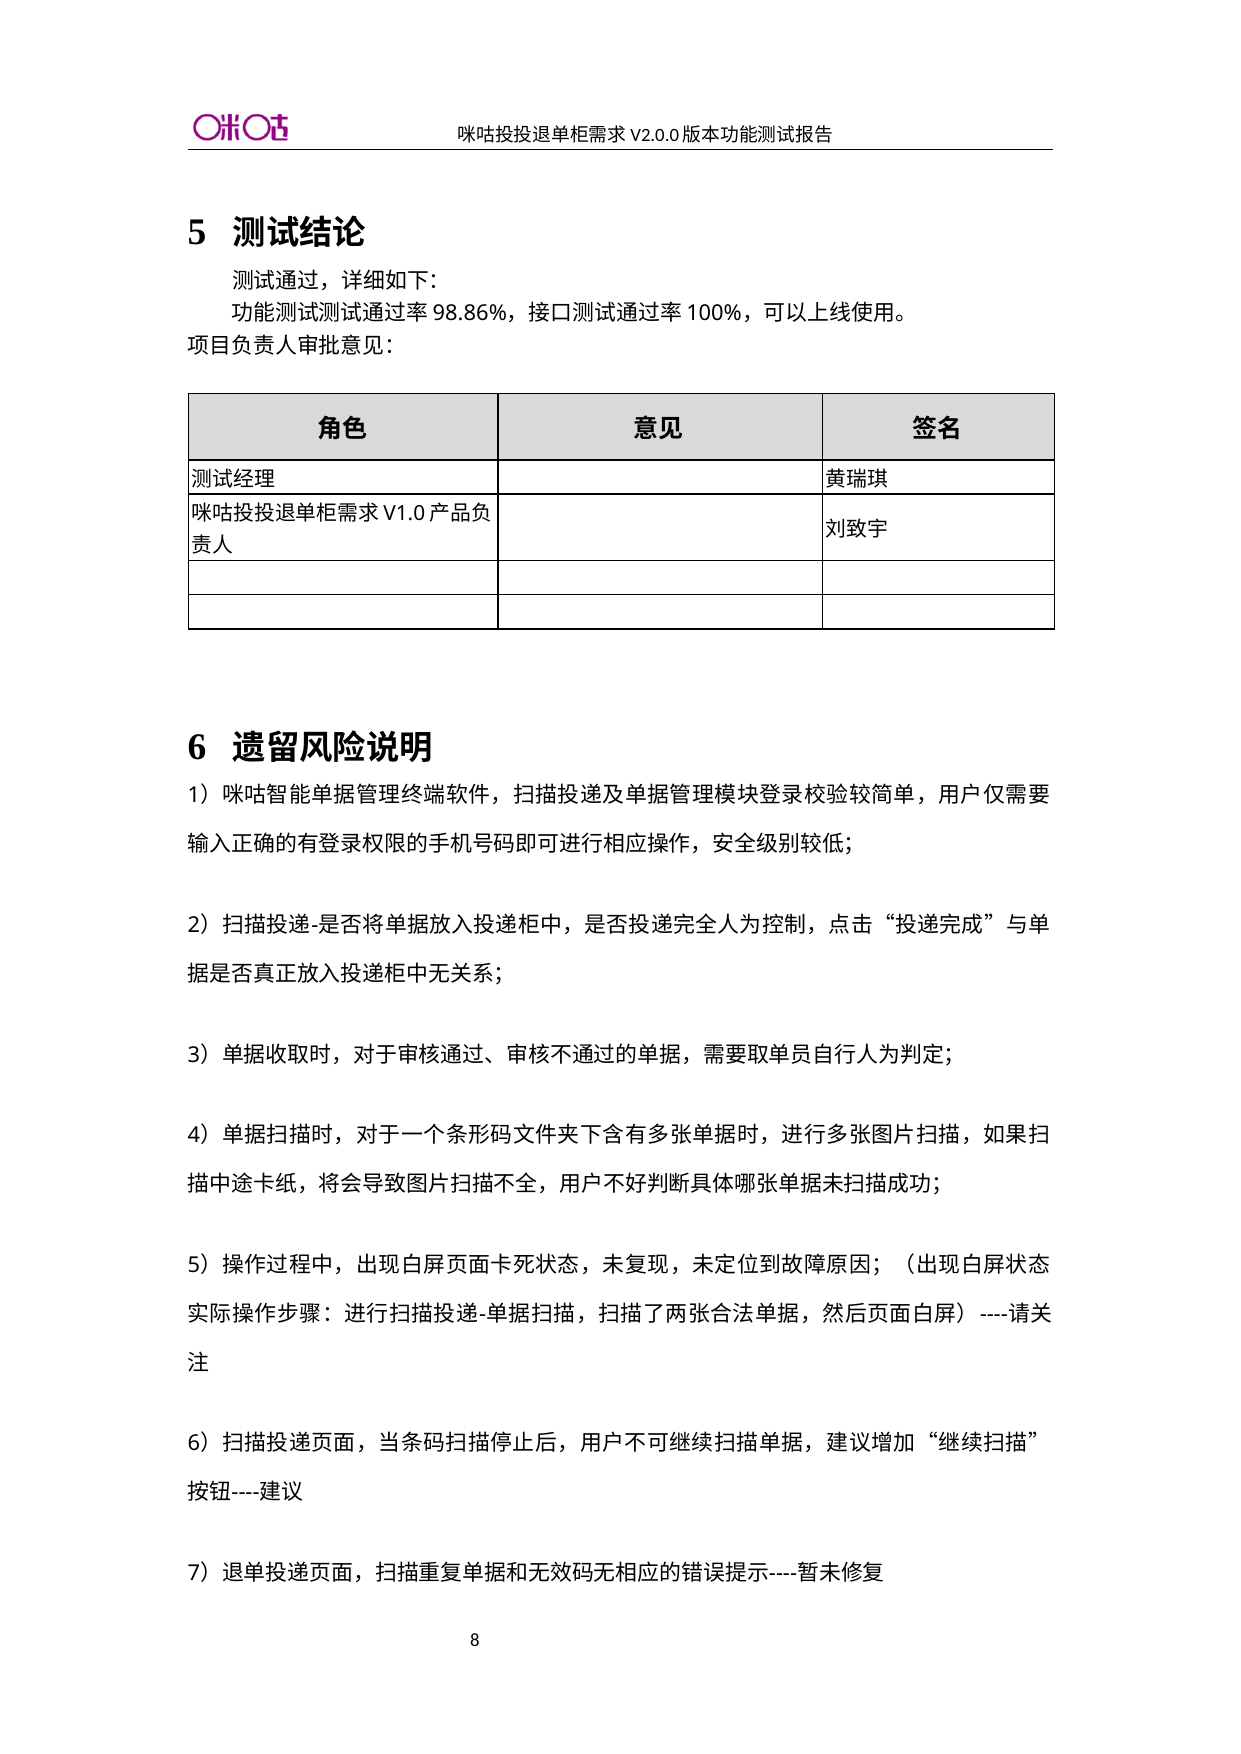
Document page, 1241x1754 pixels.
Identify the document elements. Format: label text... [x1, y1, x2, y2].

list 单据扫描时，对于一个条形码文件夹下含有多张单据时，进行多张图片扫描，如果扫描中途卡纸，将会导致图片扫描不全，用户不好判断具体哪张单据未扫描成功； [187, 1117, 1053, 1198]
table_header 角色 [189, 394, 497, 459]
table_cell [189, 595, 497, 628]
list 操作过程中，出现白屏页面卡死状态，未复现，未定位到故障原因；（出现白屏状态实际操作步骤：进行扫描投递-单据扫描，扫描了两张合法单据，然后页面白屏）----请关注 [187, 1247, 1053, 1377]
table_cell [823, 561, 1054, 594]
table_cell 咪咕投投退单柜需求V1.0产品负责人 [189, 495, 497, 560]
table_cell 黄瑞琪 [823, 461, 1054, 493]
table_cell [499, 495, 822, 560]
table_cell [499, 595, 822, 628]
table_cell 测试经理 [189, 461, 497, 493]
text 遗留风险说明 [187, 712, 1053, 777]
table_header 意见 [499, 394, 822, 459]
text 测试通过，详细如下： [187, 262, 1053, 295]
table_cell [189, 561, 497, 594]
list 咪咕智能单据管理终端软件，扫描投递及单据管理模块登录校验较简单，用户仅需要输入正确的有登录权限的手机号码即可进行相应操作，安全级别较低； [187, 777, 1053, 858]
list 退单投递页面，扫描重复单据和无效码无相应的错误提示----暂未修复 [187, 1555, 1053, 1587]
text 测试结论 [187, 197, 1053, 262]
list 扫描投递页面，当条码扫描停止后，用户不可继续扫描单据，建议增加“继续扫描”按钮----建议 [187, 1425, 1053, 1506]
text 项目负责人审批意见： [187, 327, 1053, 360]
text 功能测试测试通过率98.86%，接口测试通过率100%，可以上线使用。 [187, 295, 1053, 327]
table_cell [499, 461, 822, 493]
table_cell [499, 561, 822, 594]
table_cell 刘致宇 [823, 495, 1054, 560]
list 扫描投递-是否将单据放入投递柜中，是否投递完全人为控制，点击“投递完成”与单据是否真正放入投递柜中无关系； [187, 907, 1053, 988]
list 单据收取时，对于审核通过、审核不通过的单据，需要取单员自行人为判定； [187, 1036, 1053, 1069]
table_cell [823, 595, 1054, 628]
picture [187, 111, 288, 142]
table_header 签名 [823, 394, 1054, 459]
